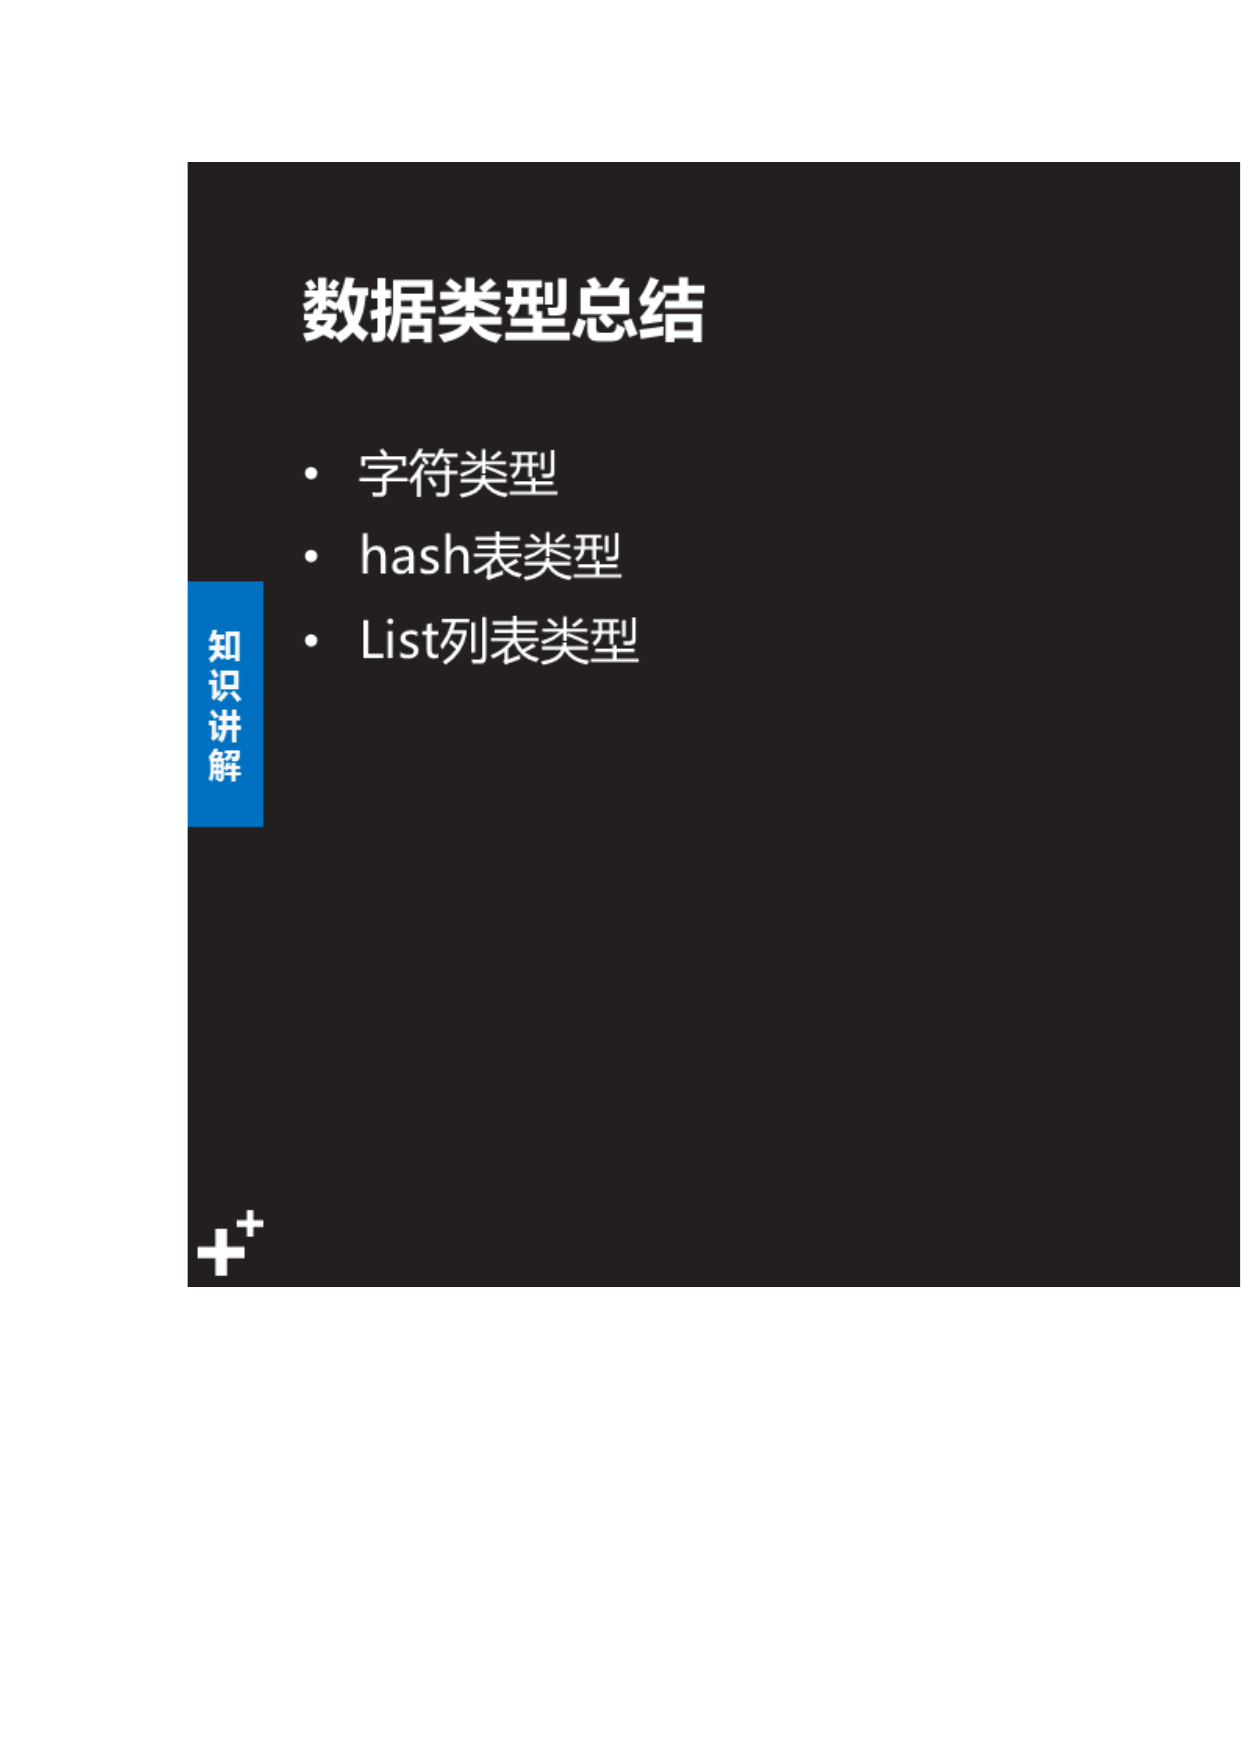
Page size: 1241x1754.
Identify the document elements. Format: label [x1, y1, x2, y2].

picture [187, 162, 1241, 1287]
